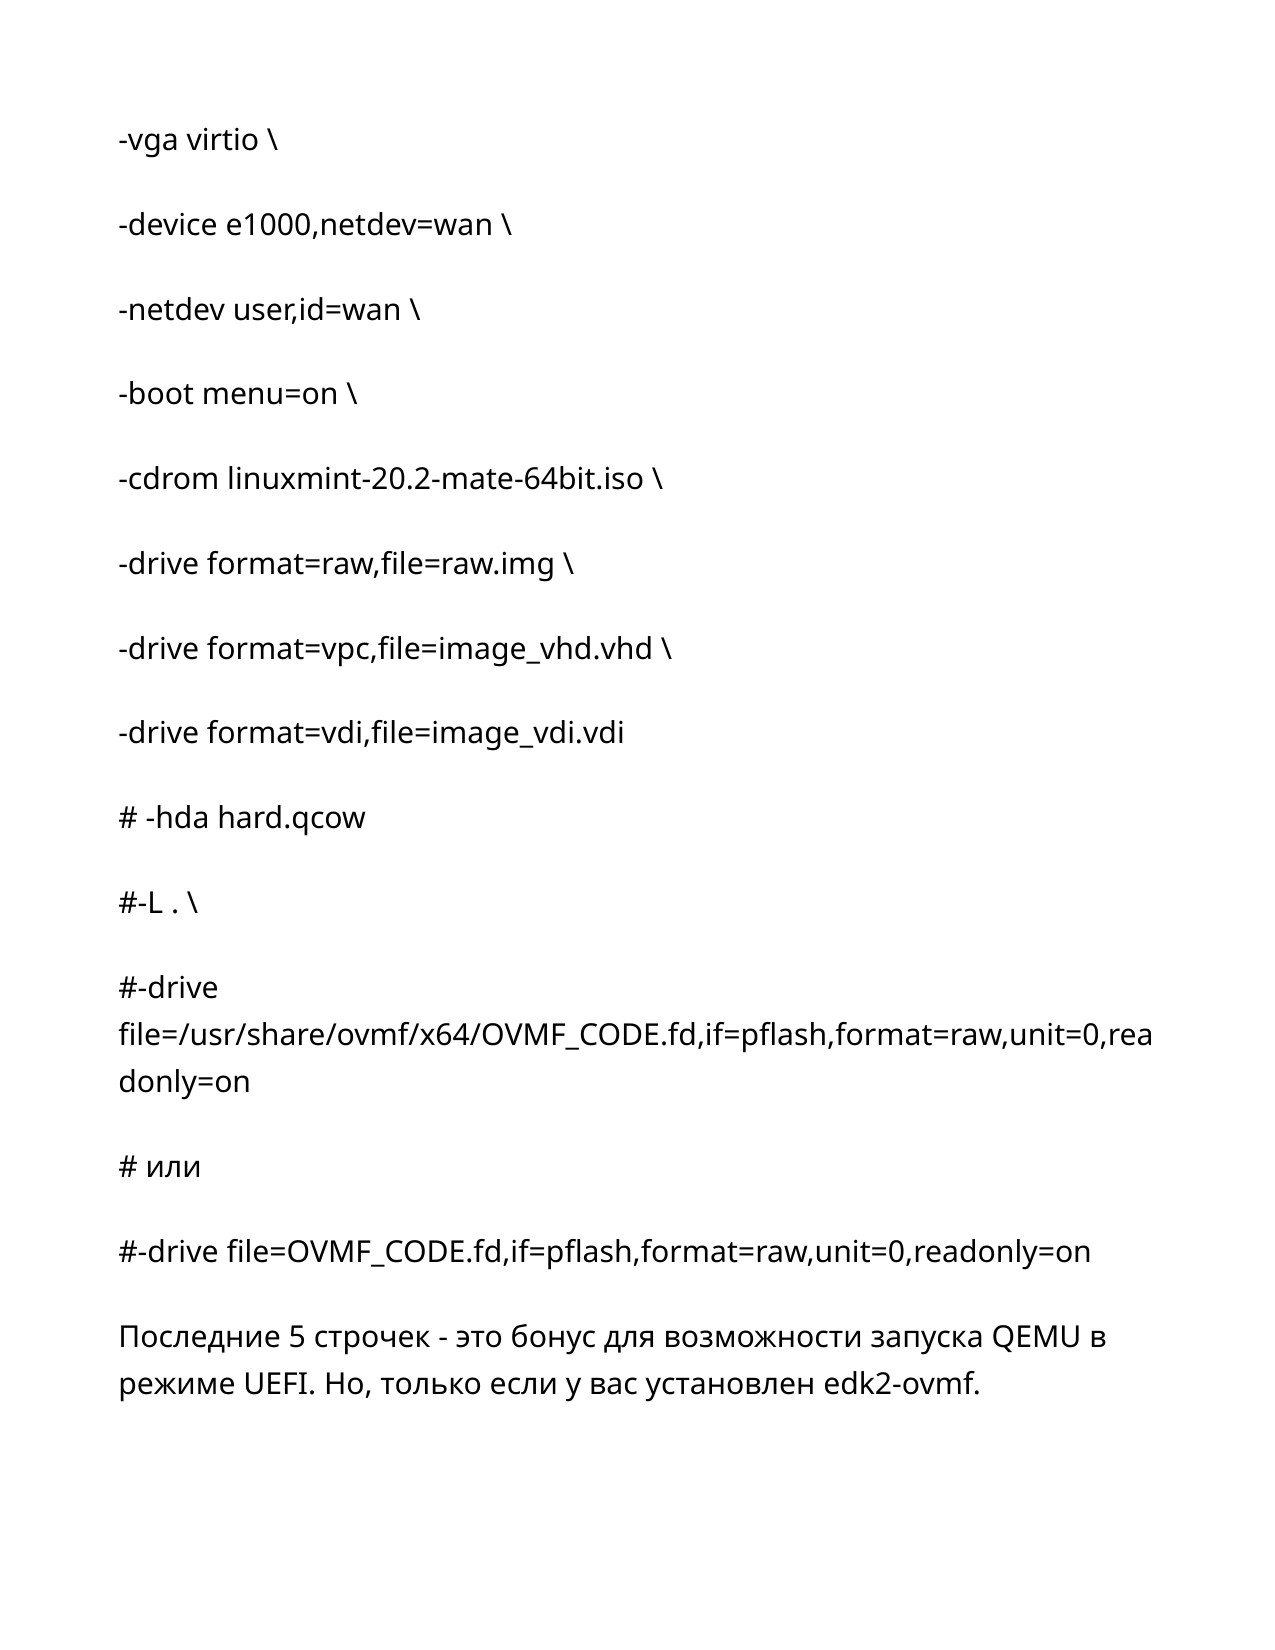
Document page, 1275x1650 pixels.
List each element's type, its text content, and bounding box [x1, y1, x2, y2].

text -drive format=vdi,file=image_vdi.vdi [118, 712, 1157, 753]
text # -hda hard.qcow [118, 796, 1157, 838]
text -drive format=vpc,file=image_vhd.vhd \ [118, 627, 1157, 668]
text #-drive file=/usr/share/ovmf/x64/OVMF_CODE.fd,if=pflash,format=raw,unit=0,readonly=on [118, 966, 1157, 1102]
text # или [118, 1145, 1157, 1187]
text -netdev user,id=wan \ [118, 288, 1157, 329]
text #-drive file=OVMF_CODE.fd,if=pflash,format=raw,unit=0,readonly=on [118, 1230, 1157, 1271]
text -drive format=raw,file=raw.img \ [118, 542, 1157, 583]
text #-L . \ [118, 881, 1157, 922]
text -cdrom linuxmint-20.2-mate-64bit.iso \ [118, 457, 1157, 498]
text -vga virtio \ [118, 118, 1157, 159]
text -device e1000,netdev=wan \ [118, 203, 1157, 244]
text -boot menu=on \ [118, 372, 1157, 414]
text Последние 5 строчек - это бонус для возможности запуска QEMU в режиме UEFI. Но, только если у вас установлен edk2-ovmf. [118, 1315, 1157, 1403]
